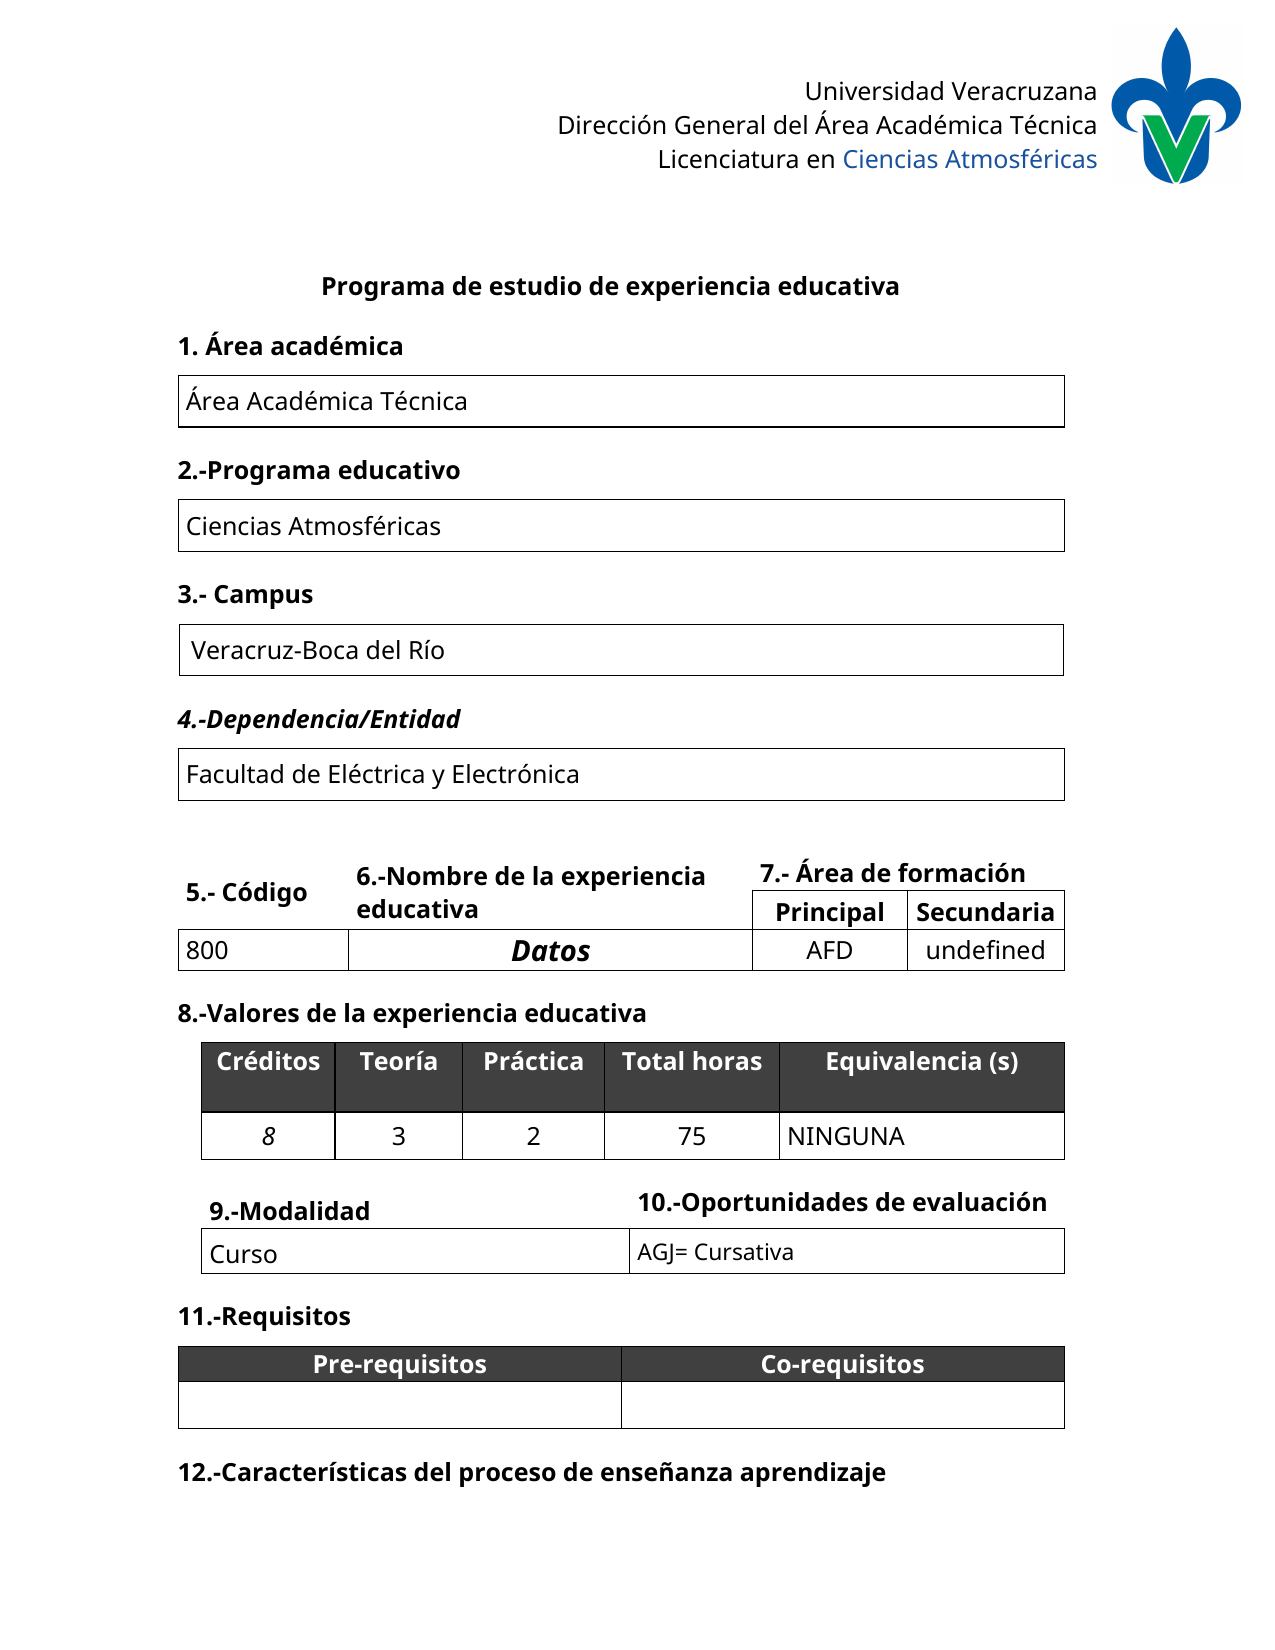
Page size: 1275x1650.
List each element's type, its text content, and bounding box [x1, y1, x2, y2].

picture [1111, 23, 1243, 186]
